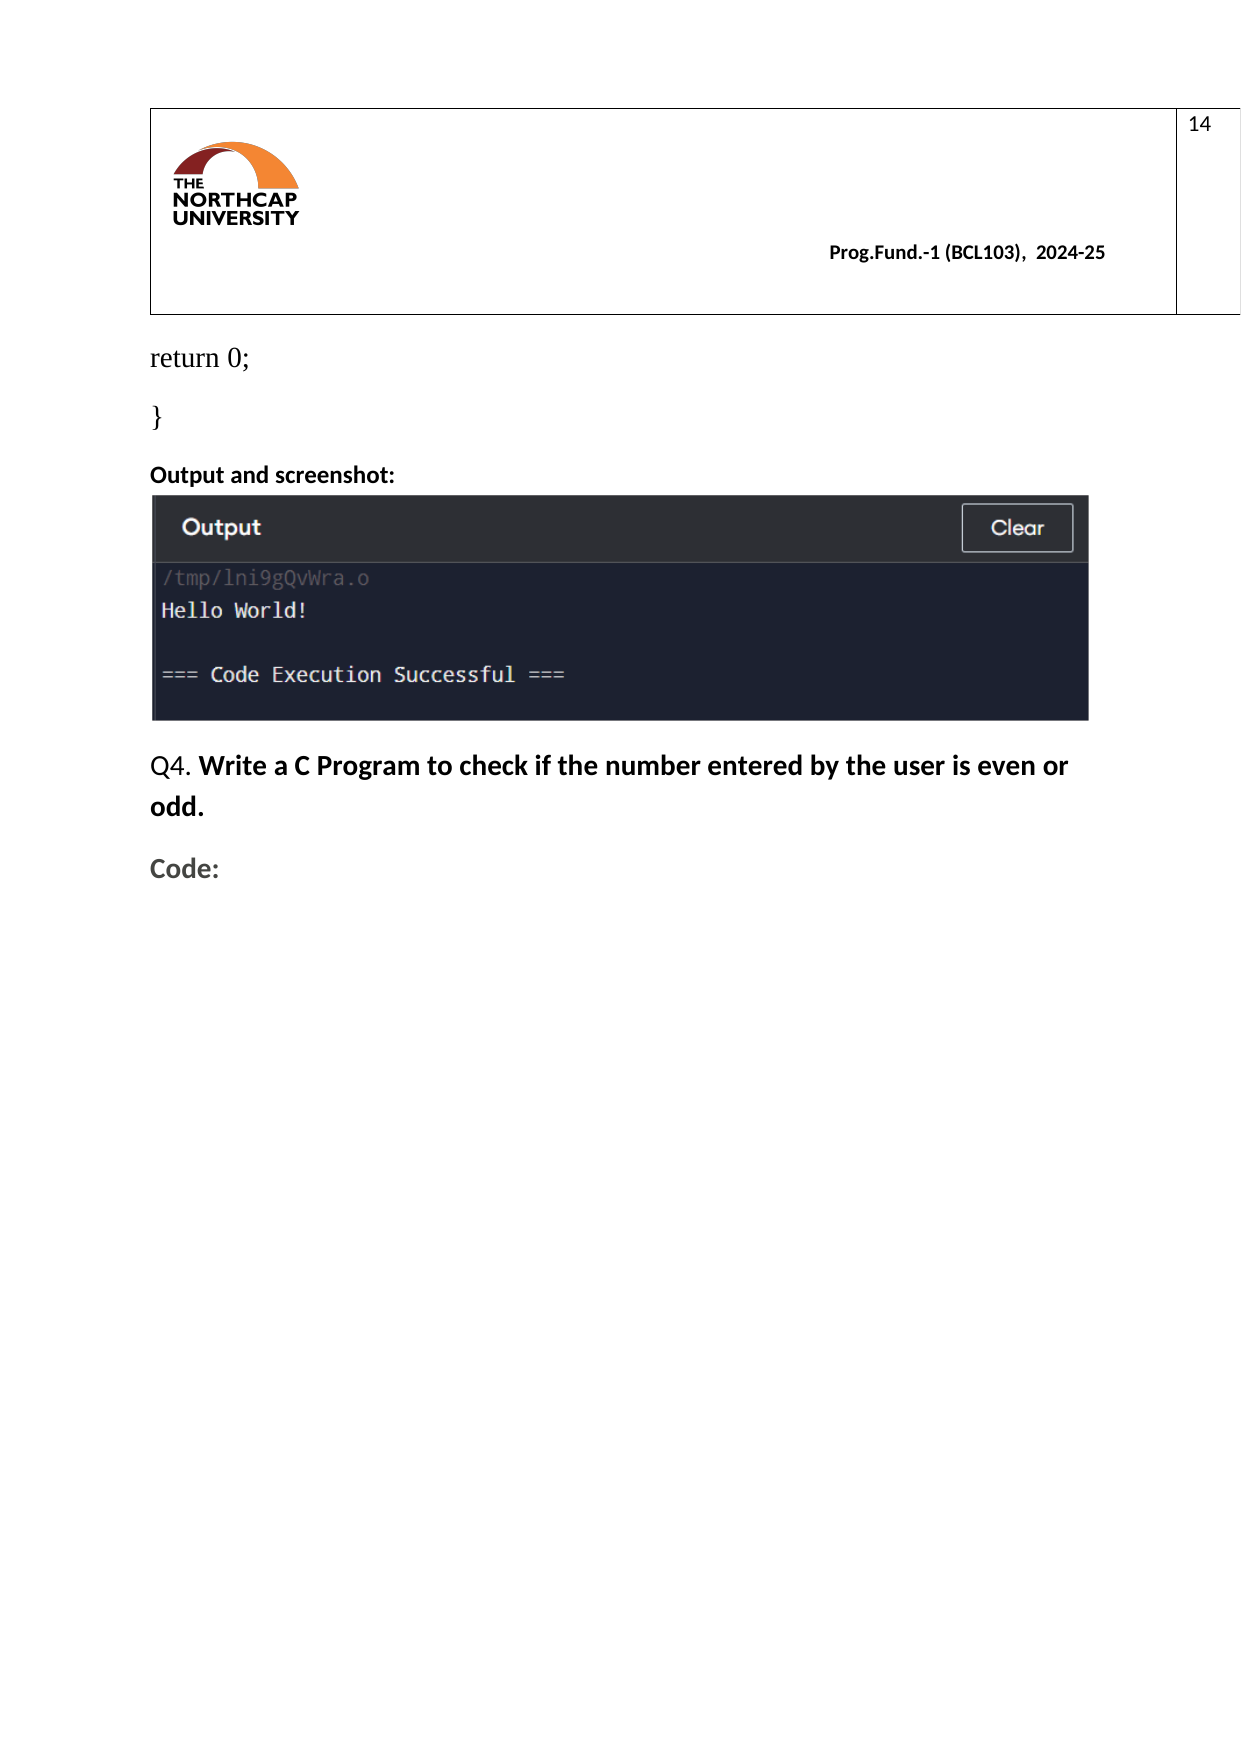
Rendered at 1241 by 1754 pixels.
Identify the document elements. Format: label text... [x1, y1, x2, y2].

picture [150, 493, 1091, 723]
text return 0; [150, 340, 1090, 374]
text } [150, 399, 1090, 433]
text Q4. Write a C Program to check if the number entered by the user is even or odd. [150, 747, 1090, 824]
picture [161, 109, 312, 259]
text Code: [150, 850, 1090, 886]
text Output and screenshot: [150, 459, 1090, 493]
